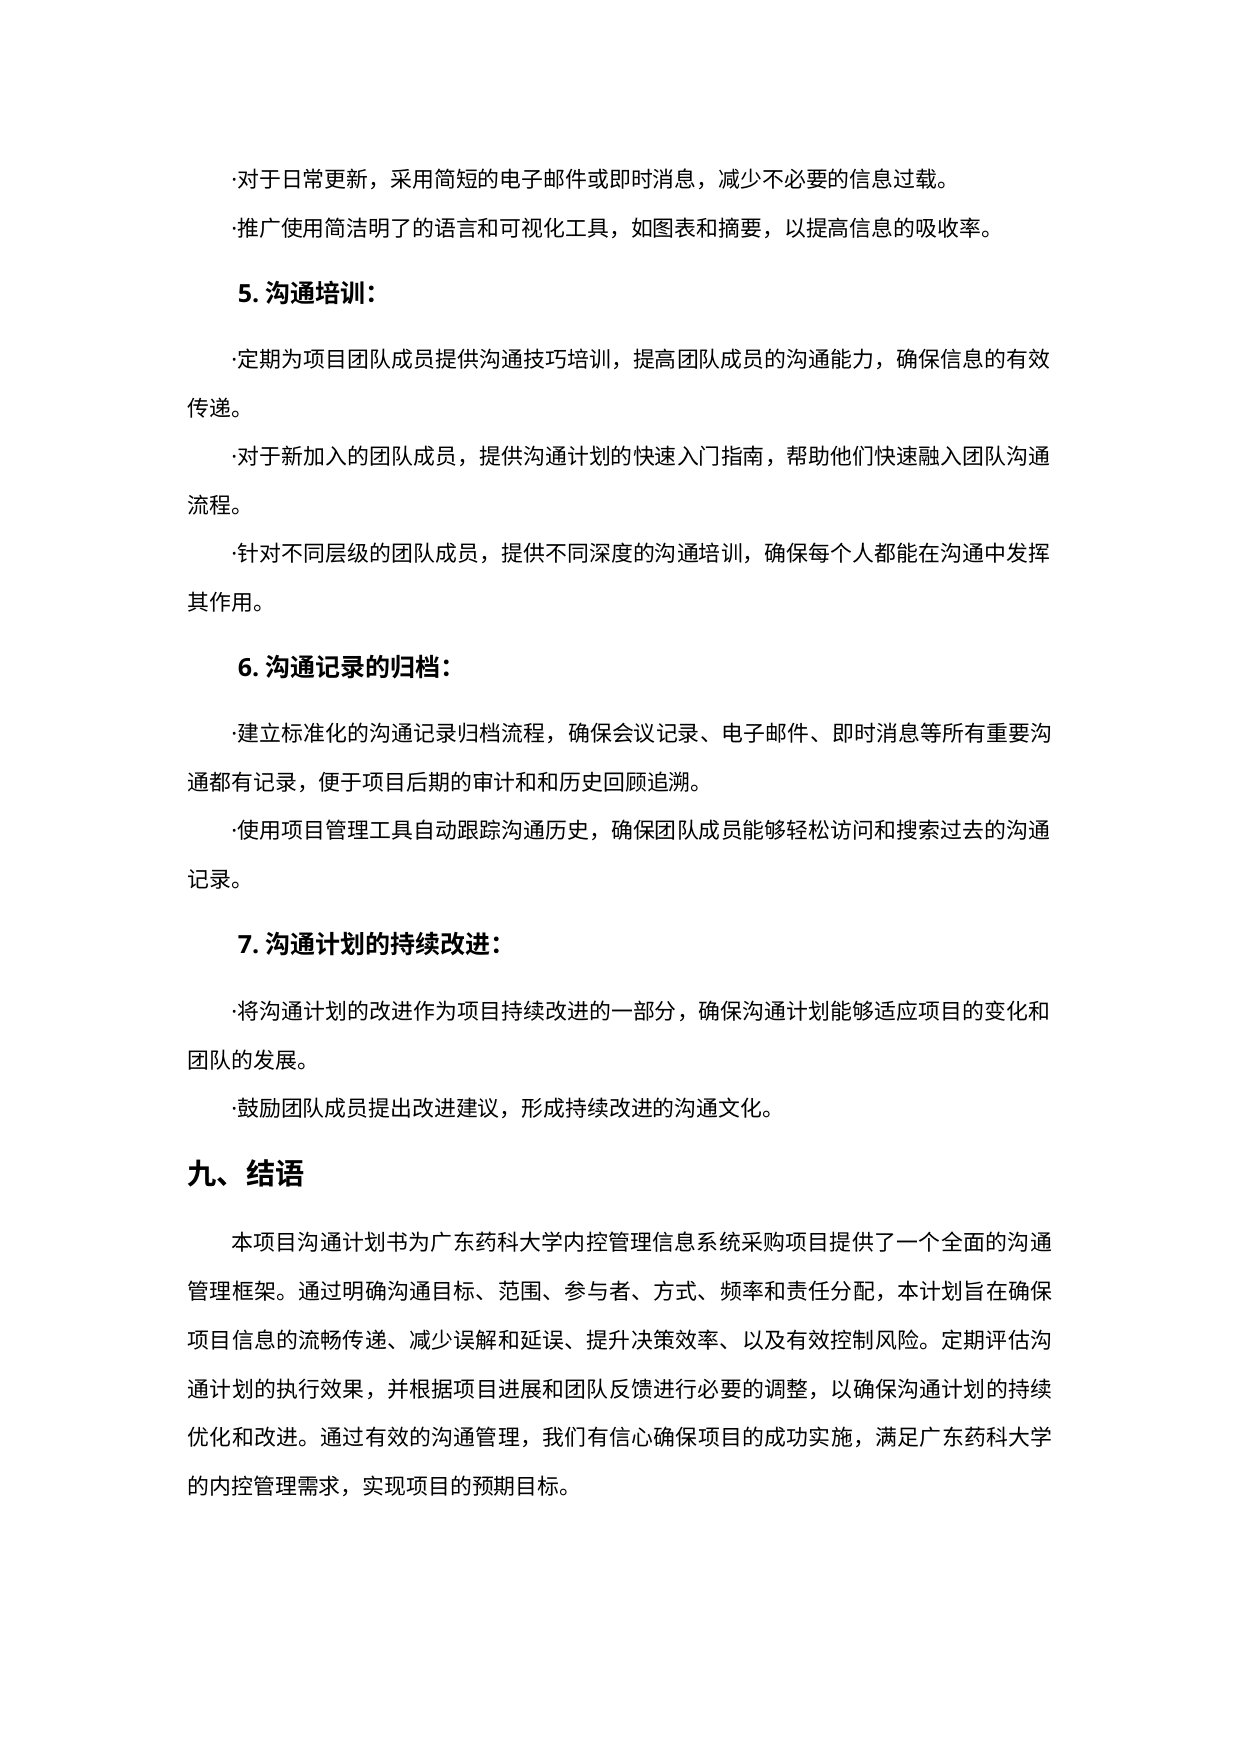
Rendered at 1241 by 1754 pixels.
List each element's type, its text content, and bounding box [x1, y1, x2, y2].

text ·鼓励团队成员提出改进建议，形成持续改进的沟通文化。 [187, 1091, 1053, 1123]
list 结语 [187, 1139, 1053, 1204]
list 沟通计划的持续改进： [187, 910, 1053, 975]
list 沟通记录的归档： [187, 633, 1053, 698]
text ·对于日常更新，采用简短的电子邮件或即时消息，减少不必要的信息过载。 [187, 162, 1053, 194]
text ·建立标准化的沟通记录归档流程，确保会议记录、电子邮件、即时消息等所有重要沟通都有记录，便于项目后期的审计和和历史回顾追溯。 [187, 716, 1053, 797]
text ·定期为项目团队成员提供沟通技巧培训，提高团队成员的沟通能力，确保信息的有效传递。 [187, 342, 1053, 423]
text ·针对不同层级的团队成员，提供不同深度的沟通培训，确保每个人都能在沟通中发挥其作用。 [187, 536, 1053, 617]
list 本项目沟通计划书为广东药科大学内控管理信息系统采购项目提供了一个全面的沟通管理框架。通过明确沟通目标、范围、参与者、方式、频率和责任分配，本计划旨在确保项目信息的流畅传递、减少误解和延误、提升决策效率、以及有效控制风险。定期评估沟通计划的执行效果，并根据项目进展和团队反馈进行必要的调整，以确保沟通计划的持续优化和改进。通过有效的沟通管理，我们有信心确保项目的成功实施，满足广东药科大学的内控管理需求，实现项目的预期目标。 [187, 1225, 1053, 1501]
text ·推广使用简洁明了的语言和可视化工具，如图表和摘要，以提高信息的吸收率。 [187, 210, 1053, 243]
text ·对于新加入的团队成员，提供沟通计划的快速入门指南，帮助他们快速融入团队沟通流程。 [187, 439, 1053, 520]
list 沟通培训： [187, 259, 1053, 324]
text ·使用项目管理工具自动跟踪沟通历史，确保团队成员能够轻松访问和搜索过去的沟通记录。 [187, 813, 1053, 894]
text ·将沟通计划的改进作为项目持续改进的一部分，确保沟通计划能够适应项目的变化和团队的发展。 [187, 993, 1053, 1075]
